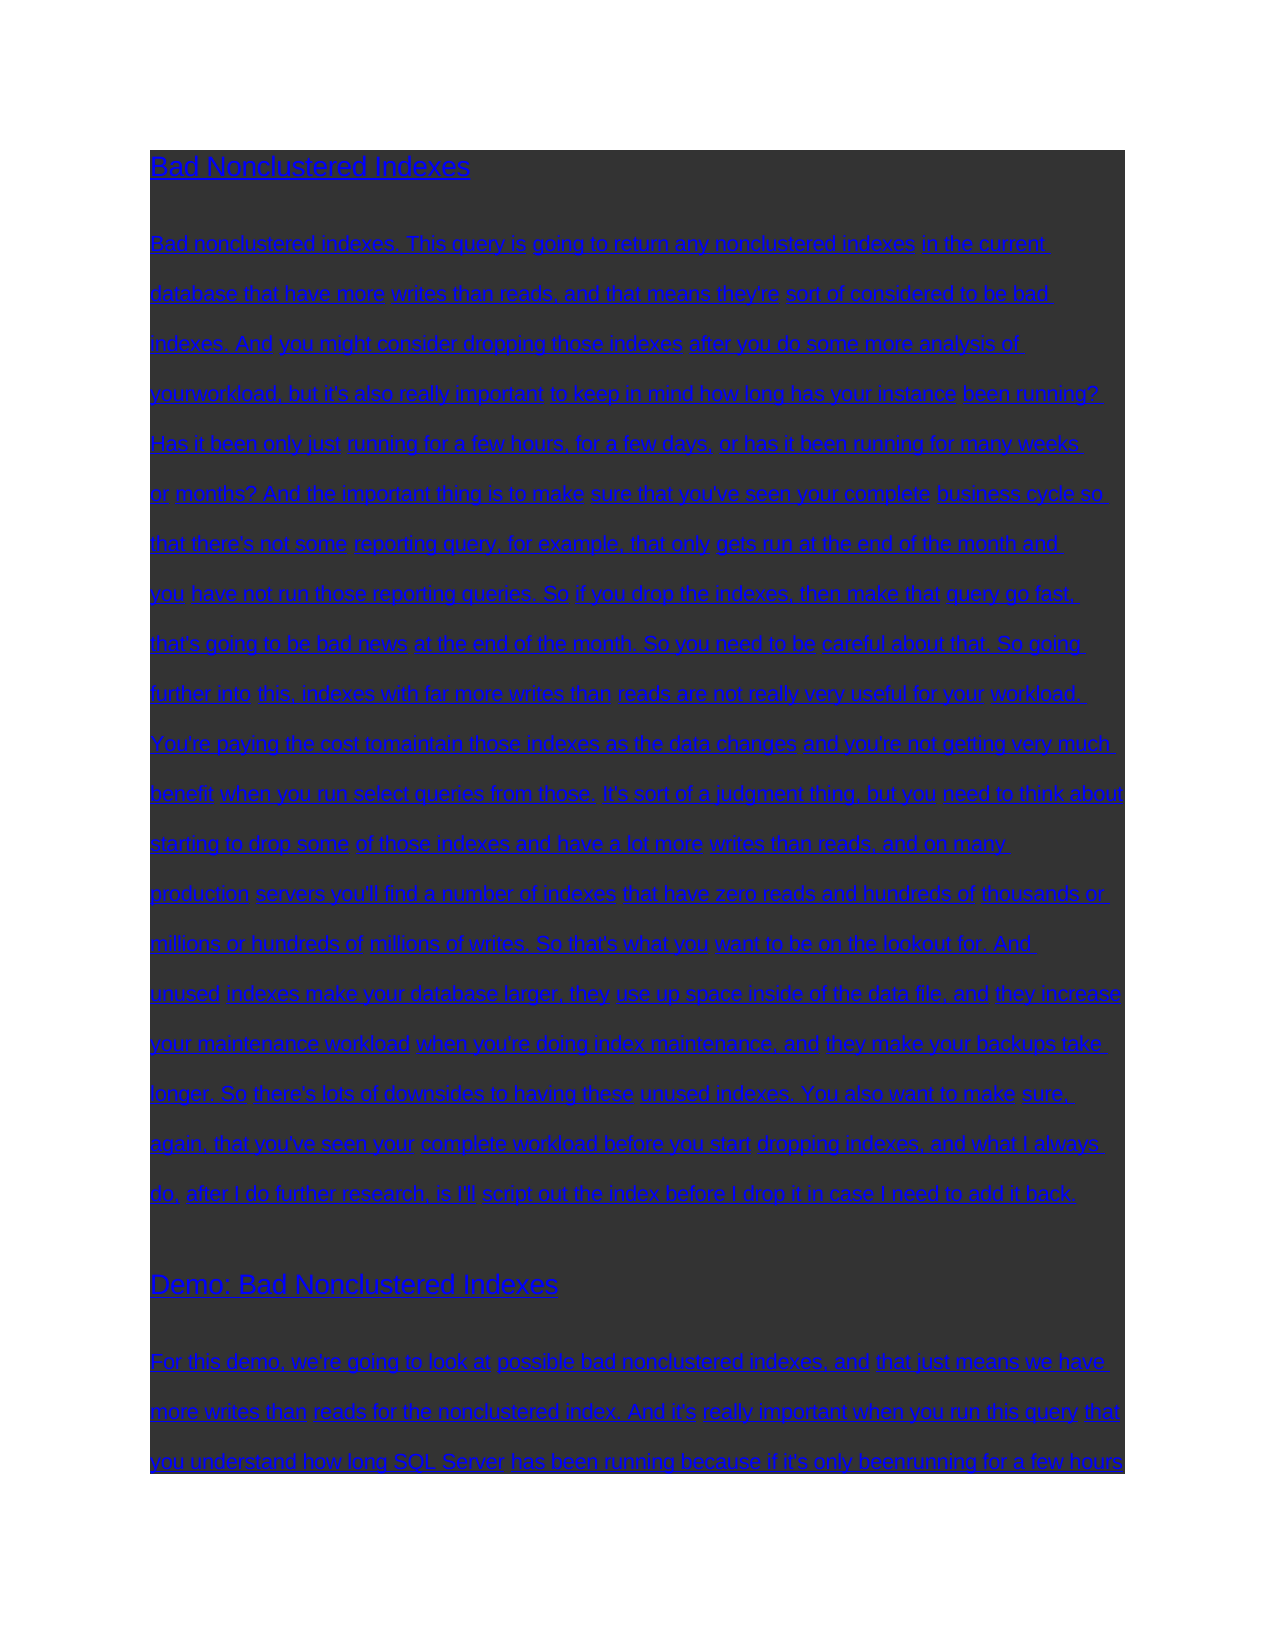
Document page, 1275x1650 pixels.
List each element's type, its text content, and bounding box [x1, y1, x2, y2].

text Bad nonclustered indexes. This query is going to return any nonclustered indexes in the current database that have more writes than reads, and that means they're sort of considered to be bad indexes. And you might consider dropping those indexes after you do some more analysis of yourworkload, but it's also really important to keep in mind how long has your instance been running? Has it been only just running for a few hours, for a few days, or has it been running for many weeks or months? And the important thing is to make sure that you've seen your complete business cycle so that there's not some reporting query, for example, that only gets run at the end of the month and you have not run those reporting queries. So if you drop the indexes, then make that query go fast, that's going to be bad news at the end of the month. So you need to be careful about that. So going further into this, indexes with far more writes than reads are not really very useful for your workload. You're paying the cost tomaintain those indexes as the data changes and you're not getting very much benefit when you run select queries from those. It's sort of a judgment thing, but you need to think about starting to drop some of those indexes and have a lot more writes than reads, and on many production servers you'll find a number of indexes that have zero reads and hundreds of thousands or millions or hundreds of millions of writes. So that's what you want to be on the lookout for. And unused indexes make your database larger, they use up space inside of the data file, and they increase your maintenance workload when you're doing index maintenance, and they make your backups take longer. So there's lots of downsides to having these unused indexes. You also want to make sure, again, that you've seen your complete workload before you start dropping indexes, and what I always do, after I do further research, is I'll script out the index before I drop it in case I need to add it back. [150, 206, 1125, 1206]
text Demo: Bad Nonclustered Indexes [150, 1268, 1125, 1301]
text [150, 1324, 1125, 1474]
text Bad Nonclustered Indexes [150, 150, 1125, 182]
